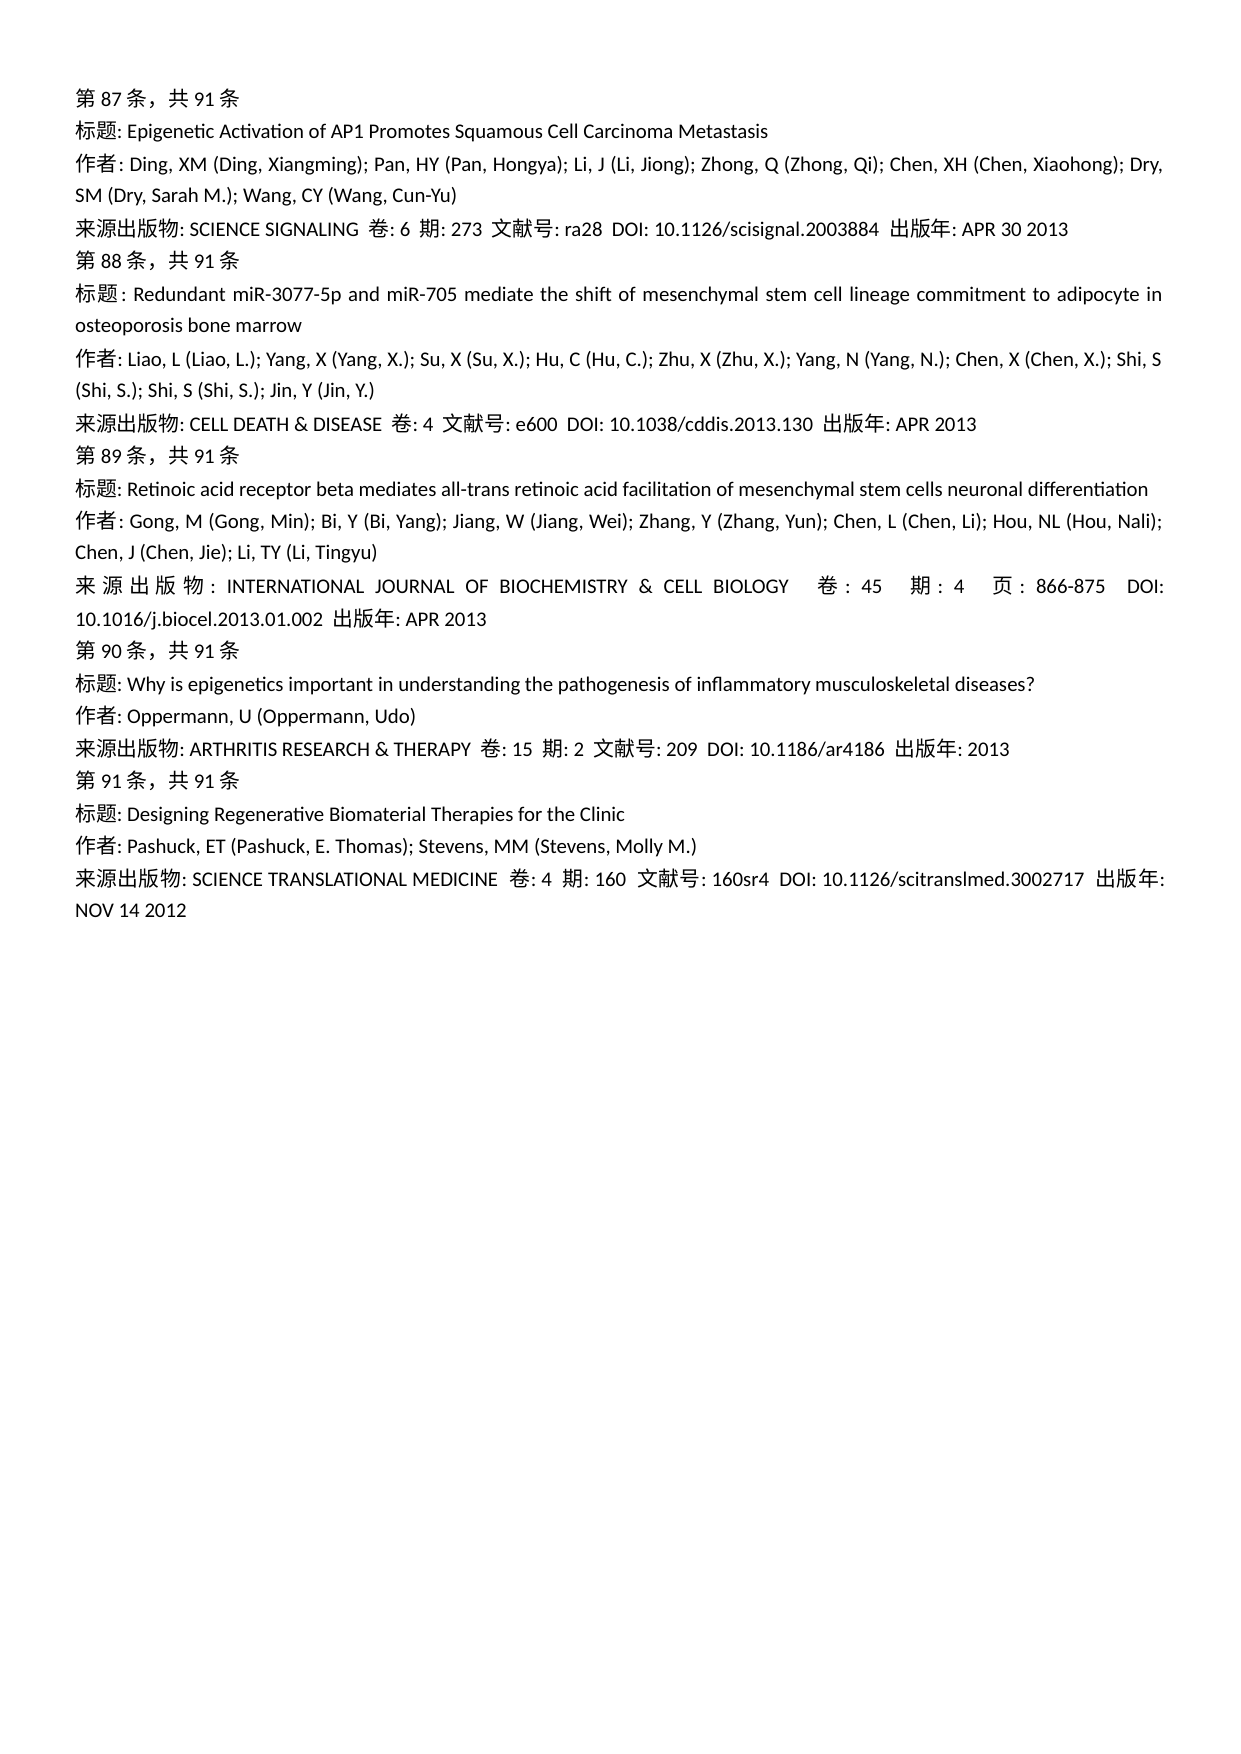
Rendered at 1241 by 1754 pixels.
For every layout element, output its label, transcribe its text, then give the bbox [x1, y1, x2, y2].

text 第 91 条，共 91 条 [75, 763, 1165, 796]
text 第 90 条，共 91 条 [75, 633, 1165, 666]
text 第 89 条，共 91 条 [75, 438, 1165, 471]
text 第 87 条，共 91 条 [75, 81, 1165, 113]
text 作者: Liao, L (Liao, L.); Yang, X (Yang, X.); Su, X (Su, X.); Hu, C (Hu, C.); Zhu, X (Zhu, X.); Yang, N (Yang, N.); Chen, X (Chen, X.); Shi, S (Shi, S.); Shi, S (Shi, S.); Jin, Y (Jin, Y.) [75, 341, 1165, 406]
text 作者: Oppermann, U (Oppermann, Udo) [75, 698, 1165, 731]
text 来源出版物: ARTHRITIS RESEARCH & THERAPY 卷: 15 期: 2 文献号: 209 DOI: 10.1186/ar4186 出版年: 2013 [75, 731, 1165, 763]
text 标题: Why is epigenetics important in understanding the pathogenesis of inflammatory musculoskeletal diseases? [75, 666, 1165, 698]
text 作者: Gong, M (Gong, Min); Bi, Y (Bi, Yang); Jiang, W (Jiang, Wei); Zhang, Y (Zhang, Yun); Chen, L (Chen, Li); Hou, NL (Hou, Nali); Chen, J (Chen, Jie); Li, TY (Li, Tingyu) [75, 503, 1165, 568]
text 标题: Designing Regenerative Biomaterial Therapies for the Clinic [75, 796, 1165, 828]
text 作者: Pashuck, ET (Pashuck, E. Thomas); Stevens, MM (Stevens, Molly M.) [75, 828, 1165, 861]
text 来源出版物: SCIENCE SIGNALING 卷: 6 期: 273 文献号: ra28 DOI: 10.1126/scisignal.2003884 出版年: APR 30 2013 [75, 211, 1165, 243]
text 标题: Epigenetic Activation of AP1 Promotes Squamous Cell Carcinoma Metastasis [75, 113, 1165, 146]
text 第 88 条，共 91 条 [75, 243, 1165, 276]
text 作者: Ding, XM (Ding, Xiangming); Pan, HY (Pan, Hongya); Li, J (Li, Jiong); Zhong, Q (Zhong, Qi); Chen, XH (Chen, Xiaohong); Dry, SM (Dry, Sarah M.); Wang, CY (Wang, Cun-Yu) [75, 146, 1165, 211]
text 标题: Redundant miR-3077-5p and miR-705 mediate the shift of mesenchymal stem cell lineage commitment to adipocyte in osteoporosis bone marrow [75, 276, 1165, 341]
text 标题: Retinoic acid receptor beta mediates all-trans retinoic acid facilitation of mesenchymal stem cells neuronal differentiation [75, 471, 1165, 503]
text 来源出版物: INTERNATIONAL JOURNAL OF BIOCHEMISTRY & CELL BIOLOGY 卷: 45 期: 4 页: 866-875 DOI: 10.1016/j.biocel.2013.01.002 出版年: APR 2013 [75, 568, 1165, 633]
text 来源出版物: CELL DEATH & DISEASE 卷: 4 文献号: e600 DOI: 10.1038/cddis.2013.130 出版年: APR 2013 [75, 406, 1165, 438]
text 来源出版物: SCIENCE TRANSLATIONAL MEDICINE 卷: 4 期: 160 文献号: 160sr4 DOI: 10.1126/scitranslmed.3002717 出版年: NOV 14 2012 [75, 861, 1165, 926]
